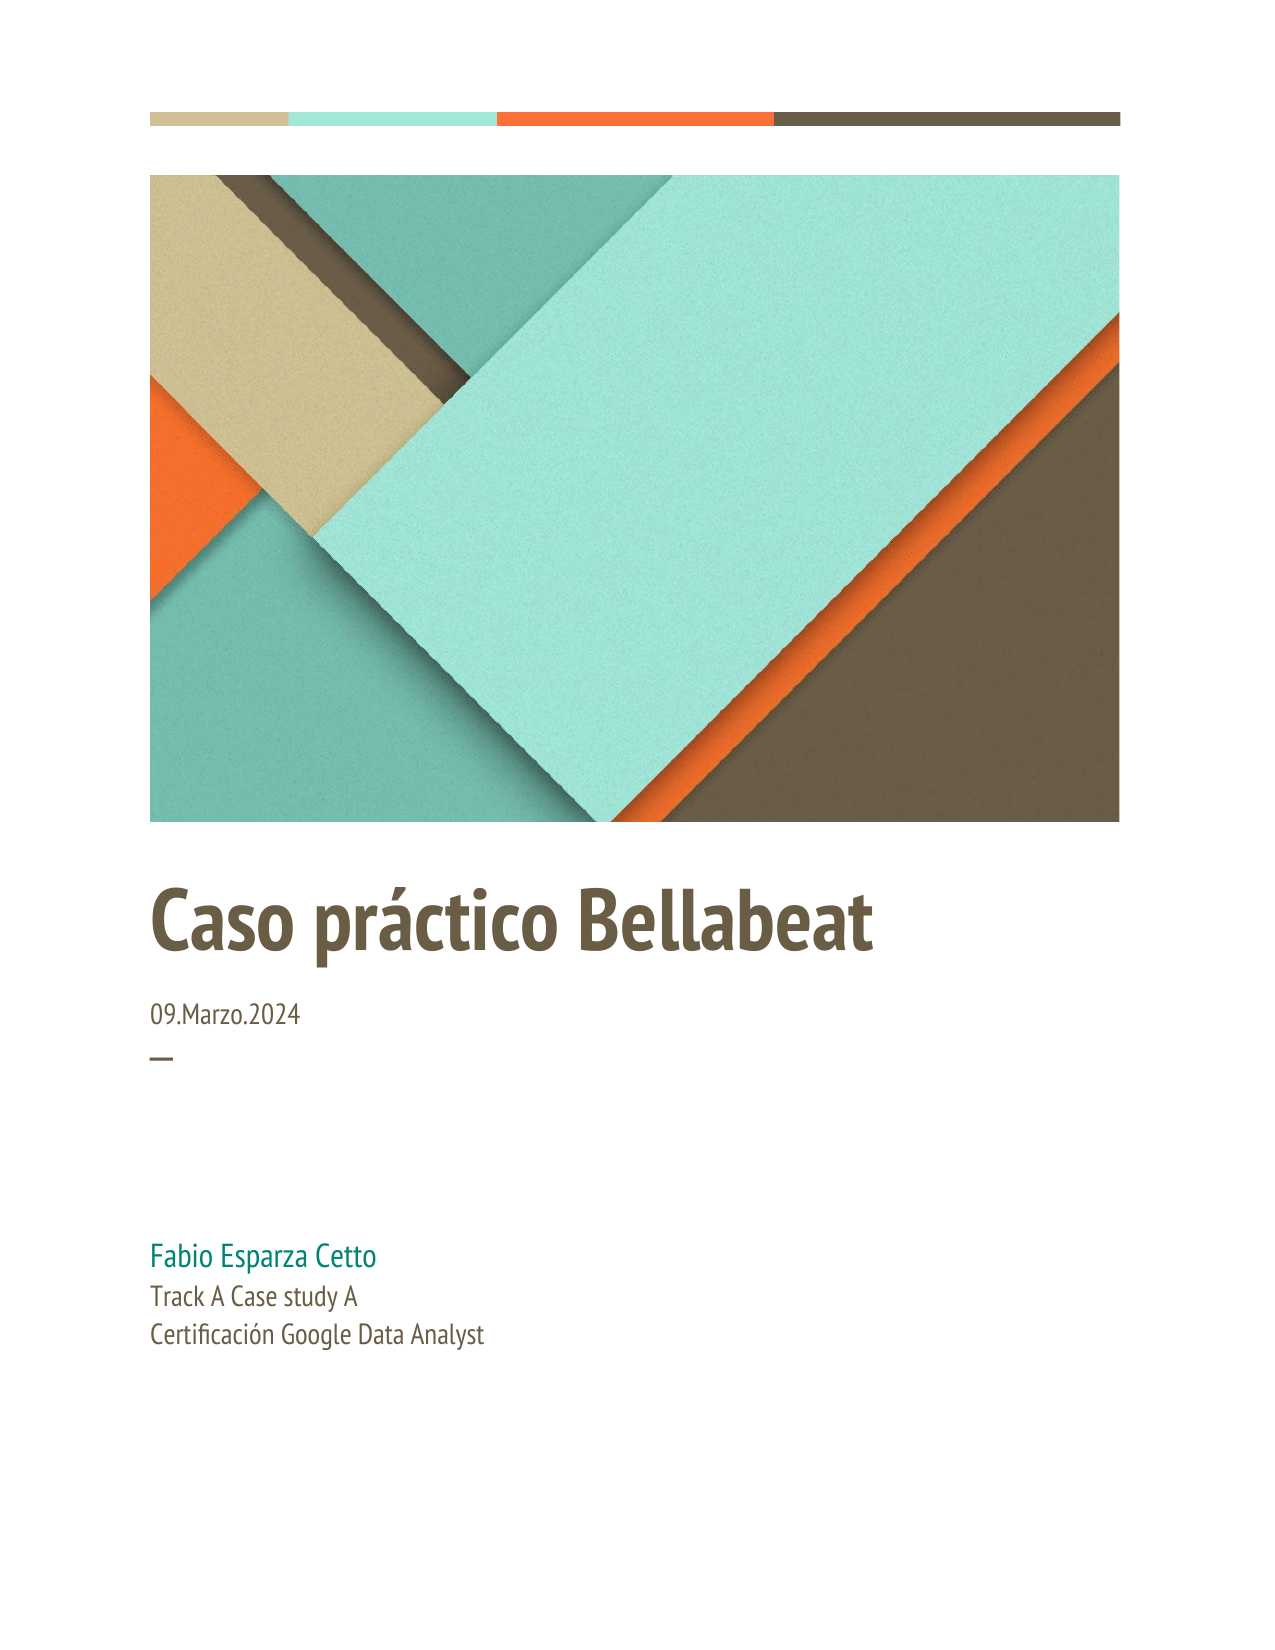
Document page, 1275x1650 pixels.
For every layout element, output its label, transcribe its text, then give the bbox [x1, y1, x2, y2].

text Fabio Esparza Cetto [150, 1234, 1125, 1277]
picture [150, 112, 1121, 126]
subtitle 09.Marzo.2024 [150, 995, 1125, 1033]
title Caso práctico Bellabeat [150, 861, 1125, 974]
text ─ [150, 1033, 1125, 1084]
picture [150, 175, 1120, 822]
text Track A Case study A Certificación Google Data Analyst [150, 1277, 1125, 1383]
